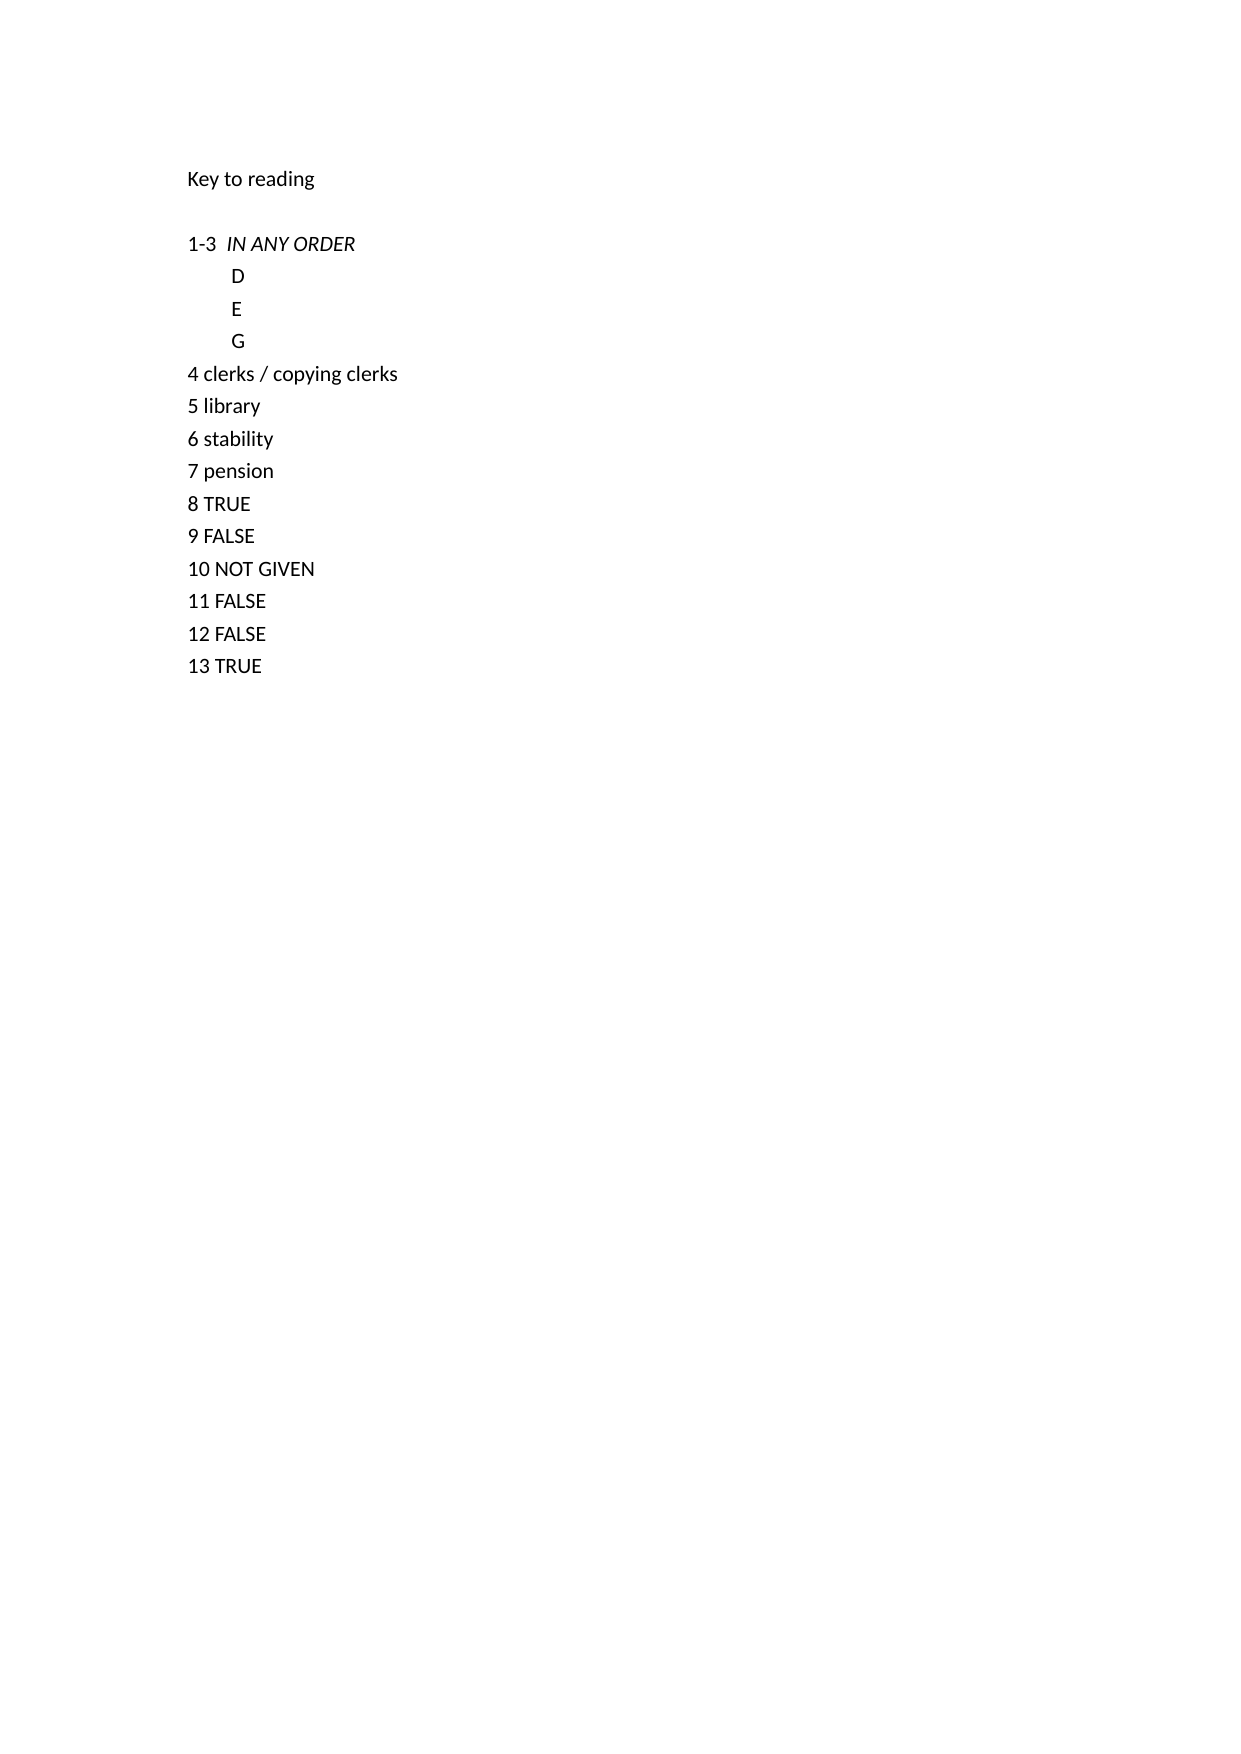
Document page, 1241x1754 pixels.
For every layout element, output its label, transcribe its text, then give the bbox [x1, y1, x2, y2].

text D [187, 259, 1053, 292]
text 6 stability [187, 422, 1053, 454]
text 13 TRUE [187, 649, 1053, 682]
text 1-3 IN ANY ORDER [187, 227, 1053, 259]
text 10 NOT GIVEN [187, 552, 1053, 584]
text 8 TRUE [187, 487, 1053, 519]
text 11 FALSE [187, 584, 1053, 617]
text 9 FALSE [187, 519, 1053, 552]
text E [187, 292, 1053, 324]
text 5 library [187, 389, 1053, 422]
text Key to reading [187, 162, 1053, 194]
text G [187, 324, 1053, 357]
text 7 pension [187, 454, 1053, 487]
text 4 clerks / copying clerks [187, 357, 1053, 389]
text 12 FALSE [187, 617, 1053, 649]
